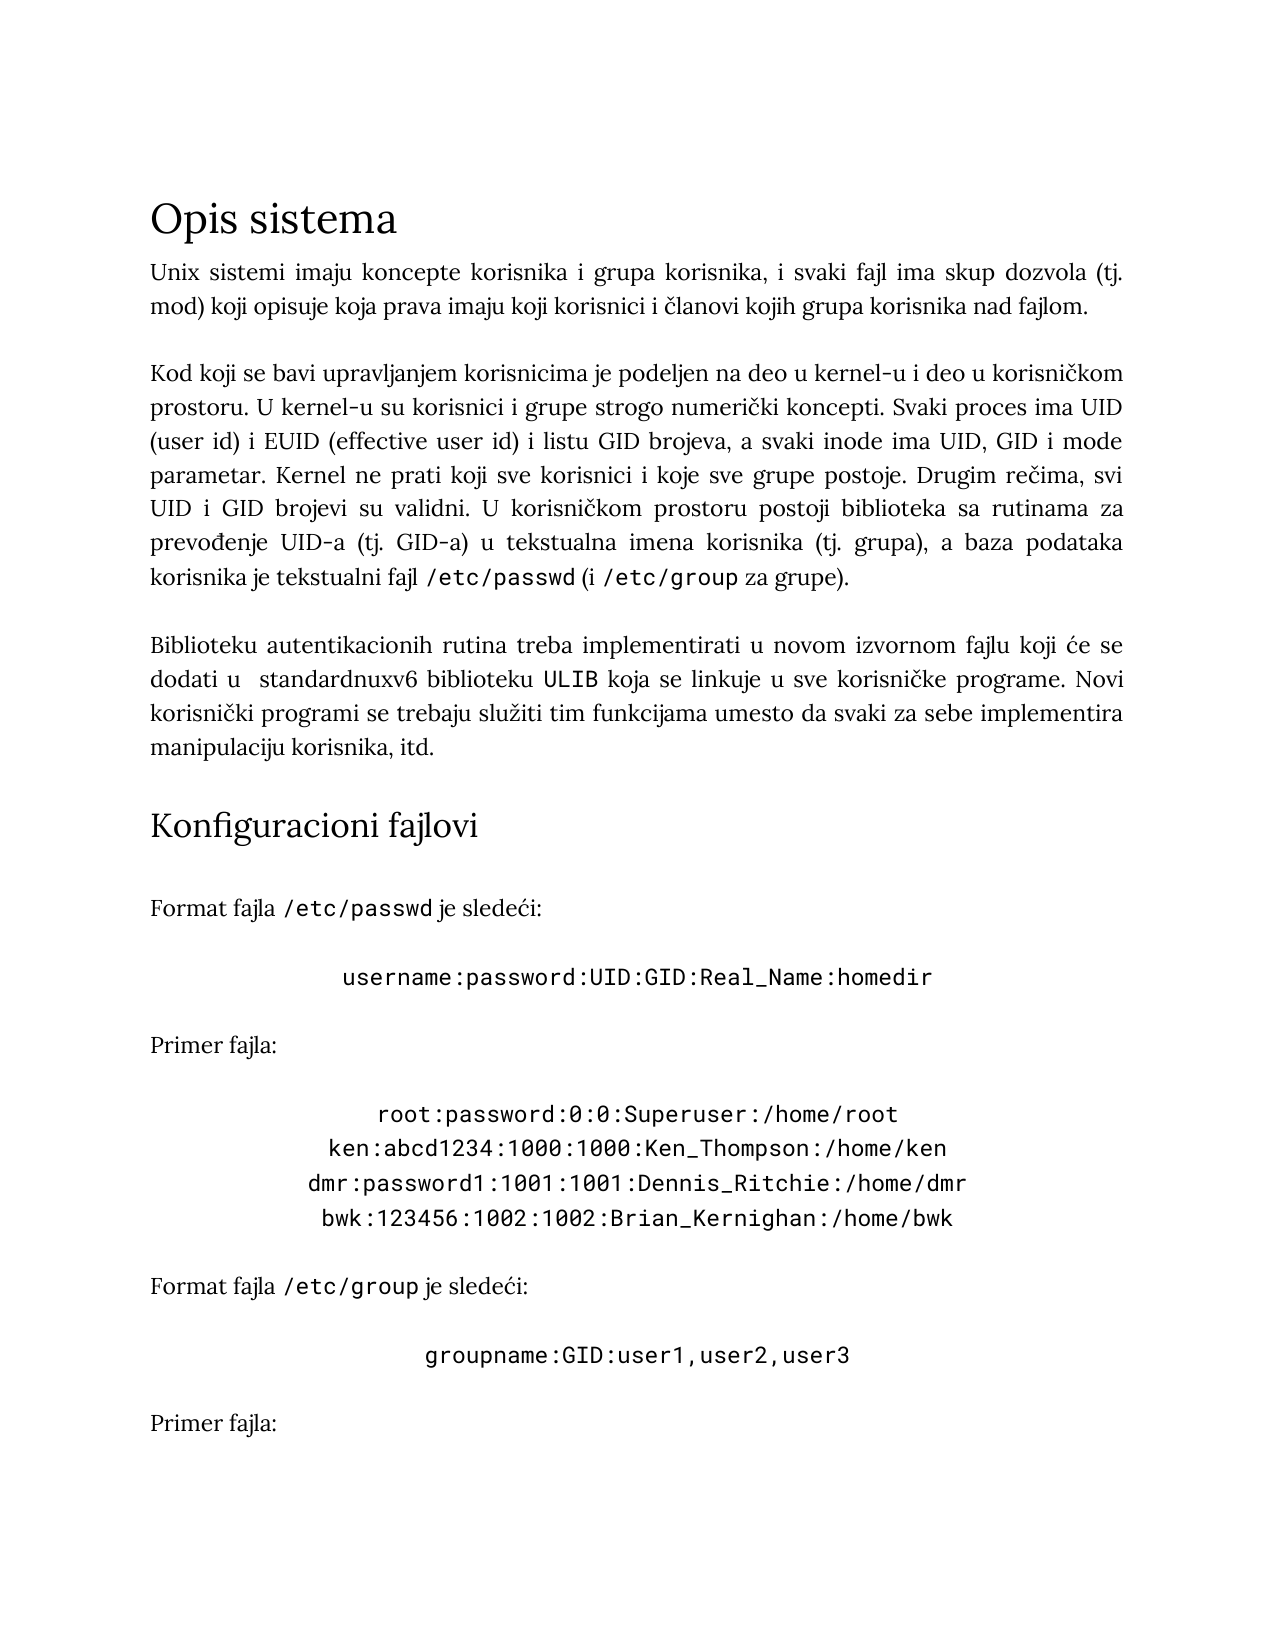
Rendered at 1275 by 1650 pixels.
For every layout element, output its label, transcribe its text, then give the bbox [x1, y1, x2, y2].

text Primer fajla: [150, 1409, 1125, 1438]
text dmr:password1:1001:1001:Dennis_Ritchie:/home/dmr [150, 1167, 1125, 1198]
text root:password:0:0:Superuser:/home/root [150, 1098, 1125, 1128]
text username:password:UID:GID:Real_Name:homedir [150, 961, 1125, 991]
text bwk:123456:1002:1002:Brian_Kernighan:/home/bwk [150, 1202, 1125, 1232]
text Format fajla /etc/group je sledeći: [150, 1271, 1125, 1301]
subtitle Konfiguracioni fajlovi [150, 804, 1125, 846]
text ken:abcd1234:1000:1000:Ken_Thompson:/home/ken [150, 1133, 1125, 1163]
text Kod koji se bavi upravljanjem korisnicima je podeljen na deo u kernel-u i deo u korisničkom prostoru. U kernel-u su korisnici i grupe strogo numerički koncepti. Svaki proces ima UID (user id) i EUID (effective user id) i listu GID brojeva, a svaki inode ima UID, GID i mode parametar. Kernel ne prati koji sve korisnici i koje sve grupe postoje. Drugim rečima, svi UID i GID brojevi su validni. U korisničkom prostoru postoji biblioteka sa rutinama za prevođenje UID-a (tj. GID-a) u tekstualna imena korisnika (tj. grupa), a baza podataka korisnika je tekstualni fajl /etc/passwd (i /etc/group za grupe). [150, 359, 1125, 592]
subtitle Opis sistema [150, 192, 1125, 245]
text groupname:GID:user1,user2,user3 [150, 1339, 1125, 1369]
text Primer fajla: [150, 1031, 1125, 1060]
text Unix sistemi imaju koncepte korisnika i grupa korisnika, i svaki fajl ima skup dozvola (tj. mod) koji opisuje koja prava imaju koji korisnici i članovi kojih grupa korisnika nad fajlom. [150, 257, 1125, 321]
text Format fajla /etc/passwd je sledeći: [150, 893, 1125, 923]
text Biblioteku autentikacionih rutina treba implementirati u novom izvornom fajlu koji će se dodati u standardnuxv6 biblioteku ULIB koja se linkuje u sve korisničke programe. Novi korisnički programi se trebaju služiti tim funkcijama umesto da svaki za sebe implementira manipulaciju korisnika, itd. [150, 630, 1125, 762]
